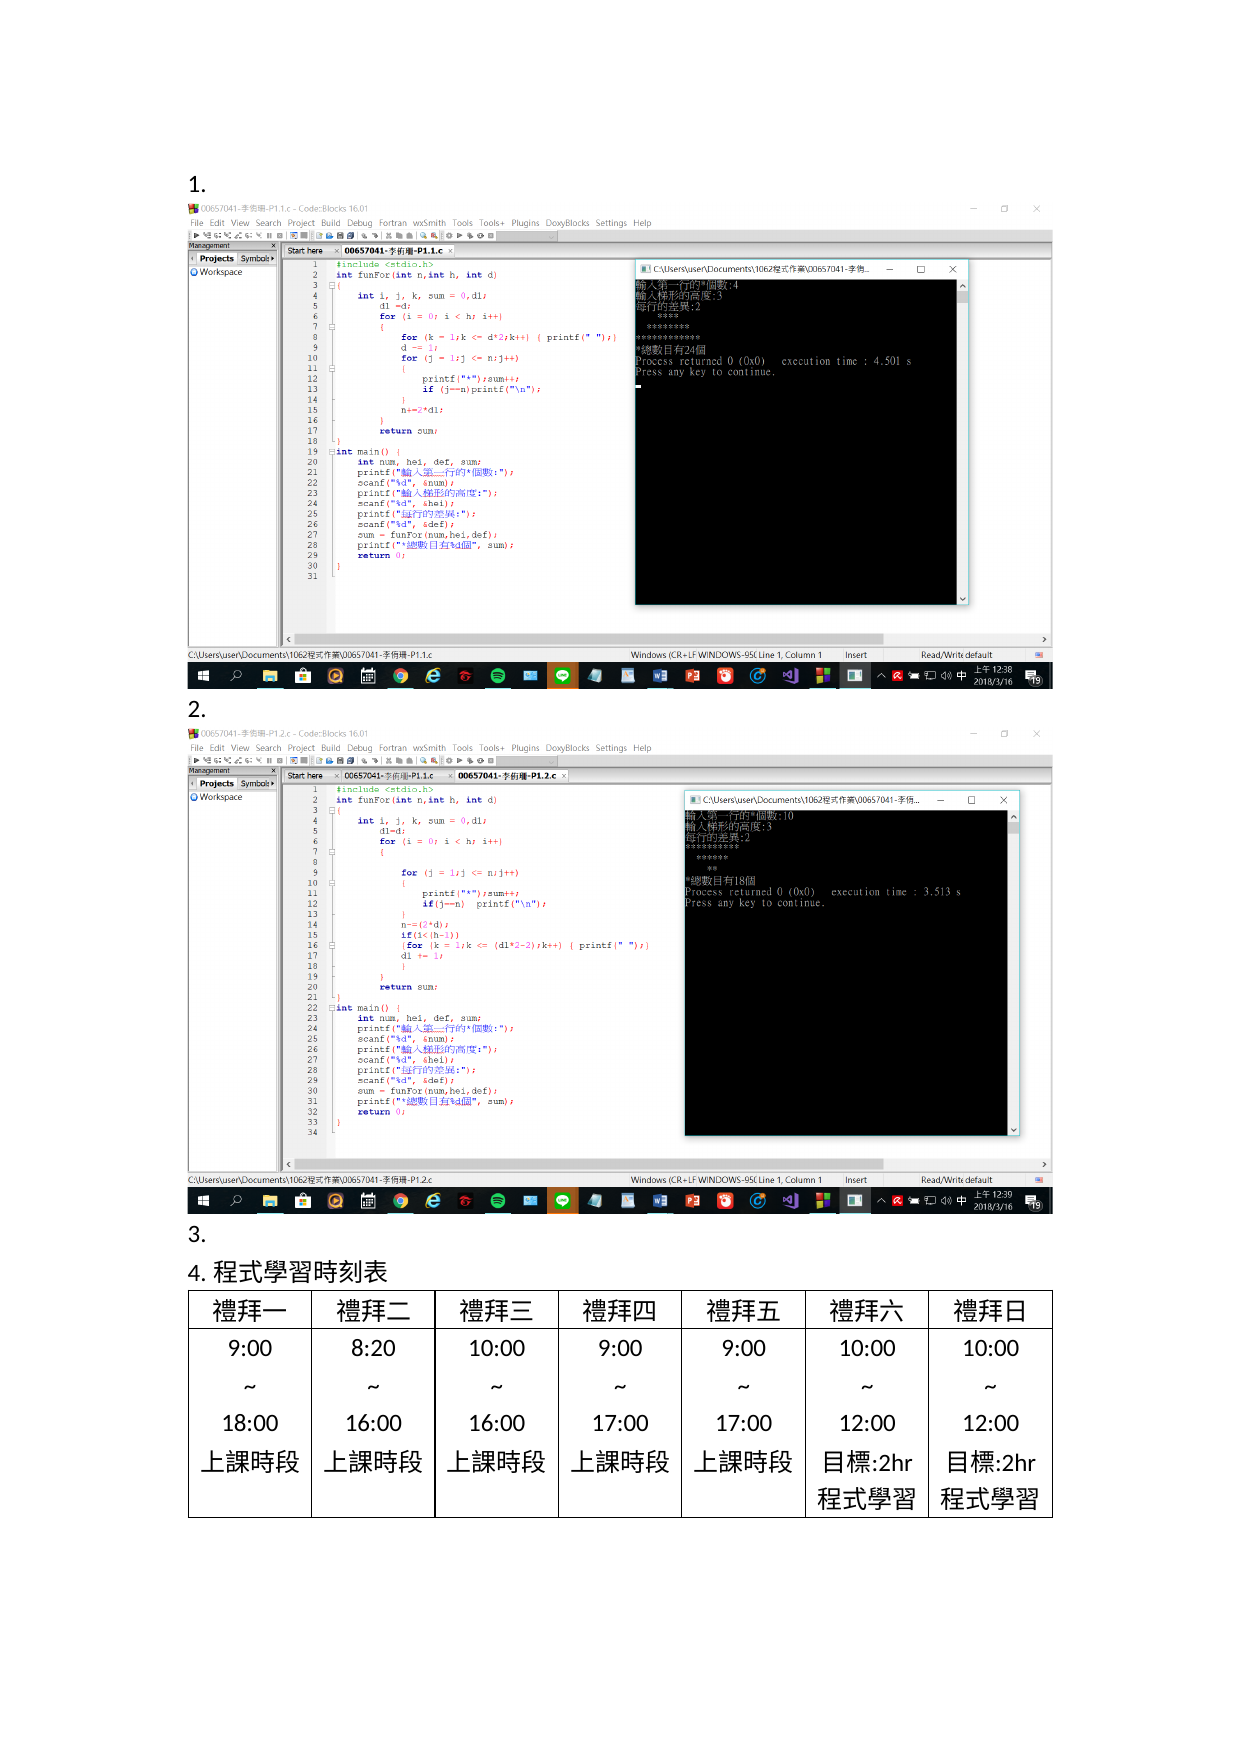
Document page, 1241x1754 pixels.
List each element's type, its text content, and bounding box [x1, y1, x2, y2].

text 4. 程式學習時刻表 [187, 1252, 1053, 1289]
table_header 禮拜二 [312, 1291, 434, 1328]
table_cell 8:20 ~ 16:00 上課時段 [312, 1329, 434, 1517]
table_cell 10:00 ~ 12:00 目標:2hr 程式學習 [806, 1329, 928, 1517]
table_cell 9:00 ~ 18:00 上課時段 [189, 1329, 311, 1517]
table_header 禮拜六 [806, 1291, 928, 1328]
table_cell 9:00 ~ 17:00 上課時段 [682, 1329, 805, 1517]
table_header 禮拜五 [682, 1291, 805, 1328]
table_header 禮拜四 [559, 1291, 681, 1328]
table_header 禮拜日 [929, 1291, 1052, 1328]
table_header 禮拜三 [436, 1291, 558, 1328]
picture [187, 202, 1053, 689]
table_cell 10:00 ~ 12:00 目標:2hr 程式學習 [929, 1329, 1052, 1517]
table_cell 10:00 ~ 16:00 上課時段 [436, 1329, 558, 1517]
table_cell 9:00 ~ 17:00 上課時段 [559, 1329, 681, 1517]
table_header 禮拜一 [189, 1291, 311, 1328]
picture [187, 727, 1053, 1214]
